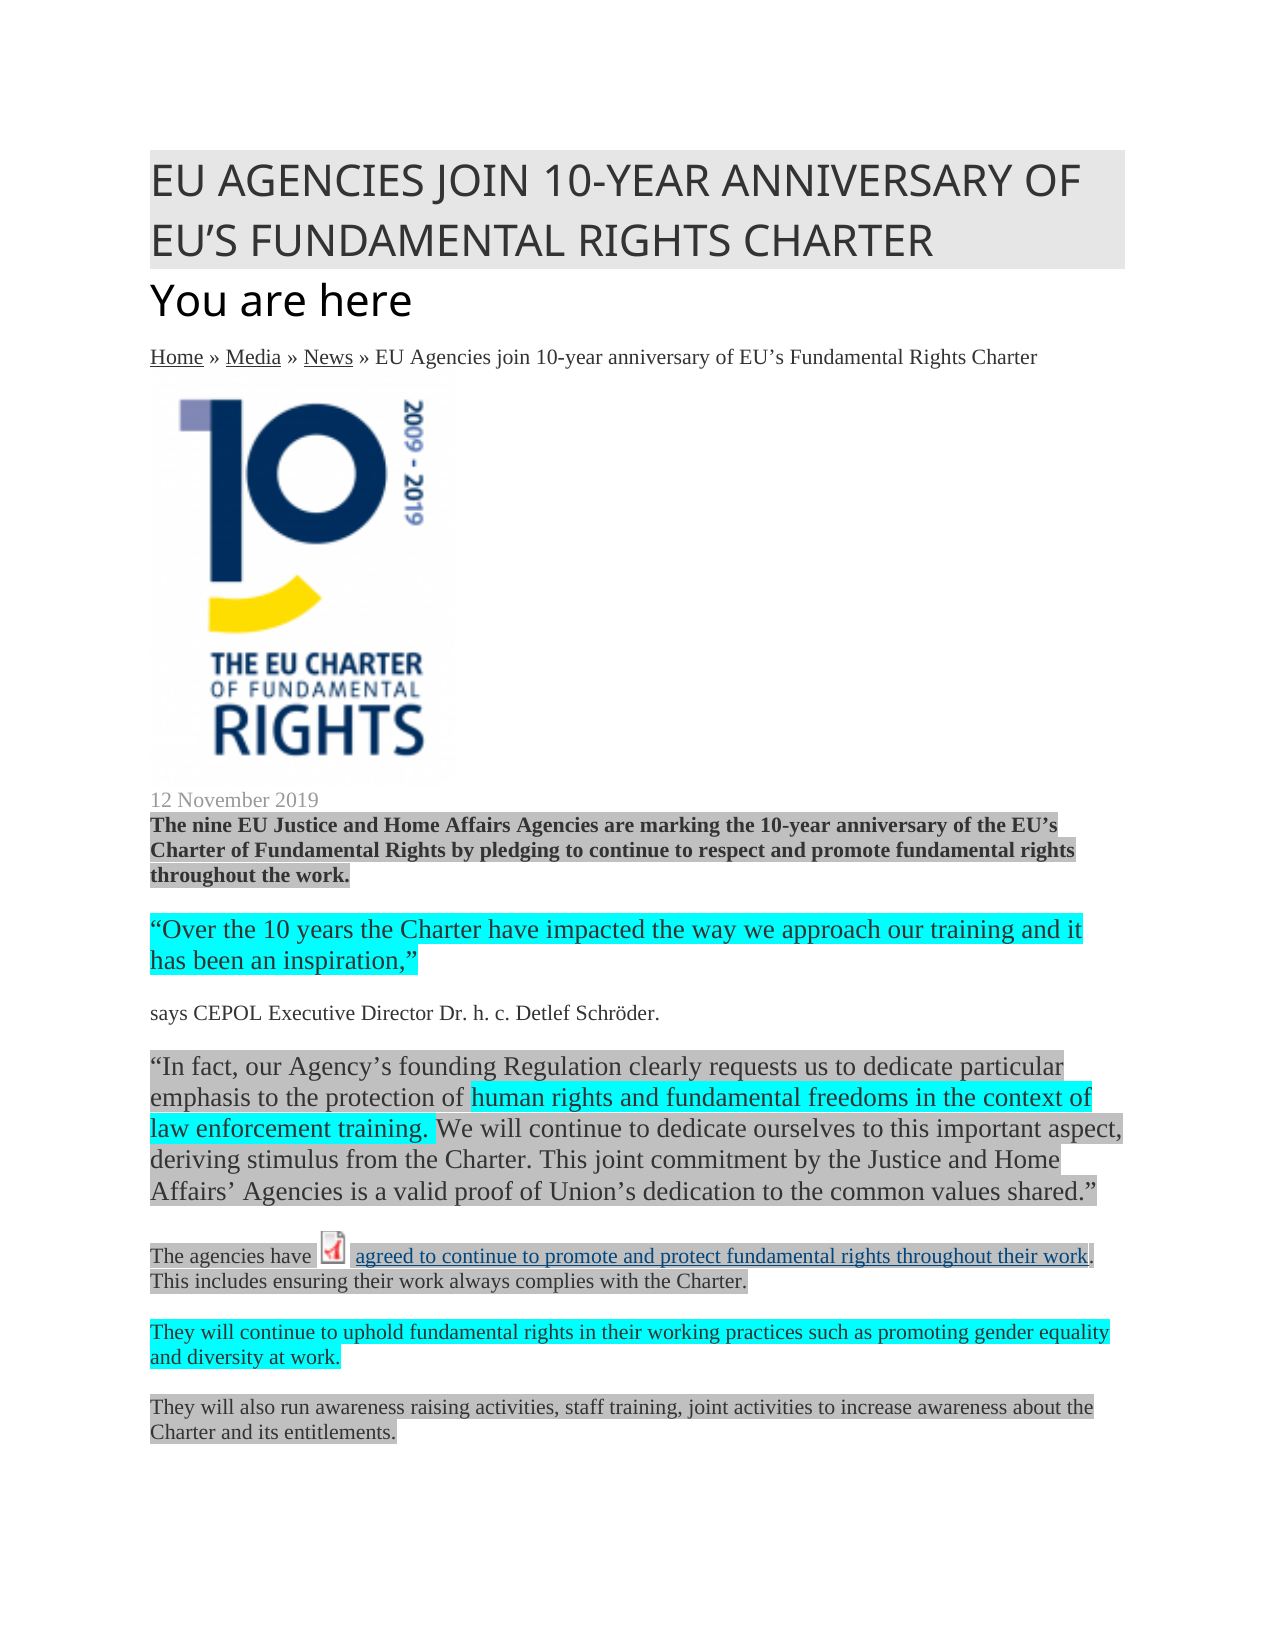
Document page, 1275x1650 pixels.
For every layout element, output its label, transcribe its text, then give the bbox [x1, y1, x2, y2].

text 12 November 2019 [150, 787, 1125, 812]
text They will continue to uphold fundamental rights in their working practices such as promoting gender equality and diversity at work. [341, 1319, 1125, 1369]
picture [317, 1231, 350, 1264]
text “Over the 10 years the Charter have impacted the way we approach our training and it has been an inspiration,” [418, 913, 1125, 975]
text “In fact, our Agency’s founding Regulation clearly requests us to dedicate particular emphasis to the protection of human rights and fundamental freedoms in the context of law enforcement training. We will continue to dedicate ourselves to this important aspect, deriving stimulus from the Charter. This joint commitment by the Justice and Home Affairs’ Agencies is a valid proof of Union’s dedication to the common values shared.” [150, 1050, 1125, 1206]
text They will also run awareness raising activities, staff training, joint activities to increase awareness about the Charter and its entitlements. [397, 1394, 1125, 1444]
text You are here [150, 269, 1125, 329]
text Home » Media » News » EU Agencies join 10-year anniversary of EU’s Fundamental Rights Charter [150, 344, 1125, 369]
picture [150, 369, 455, 787]
text EU AGENCIES JOIN 10-YEAR ANNIVERSARY OF EU’S FUNDAMENTAL RIGHTS CHARTER [150, 150, 1125, 269]
text The agencies have agreed to continue to promote and protect fundamental rights throughout their work. This includes ensuring their work always complies with the Charter. [150, 1231, 1125, 1294]
text The nine EU Justice and Home Affairs Agencies are marking the 10-year anniversary of the EU’s Charter of Fundamental Rights by pledging to continue to respect and promote fundamental rights throughout the work. [150, 812, 1125, 888]
text says CEPOL Executive Director Dr. h. c. Detlef Schröder. [150, 1000, 1125, 1025]
